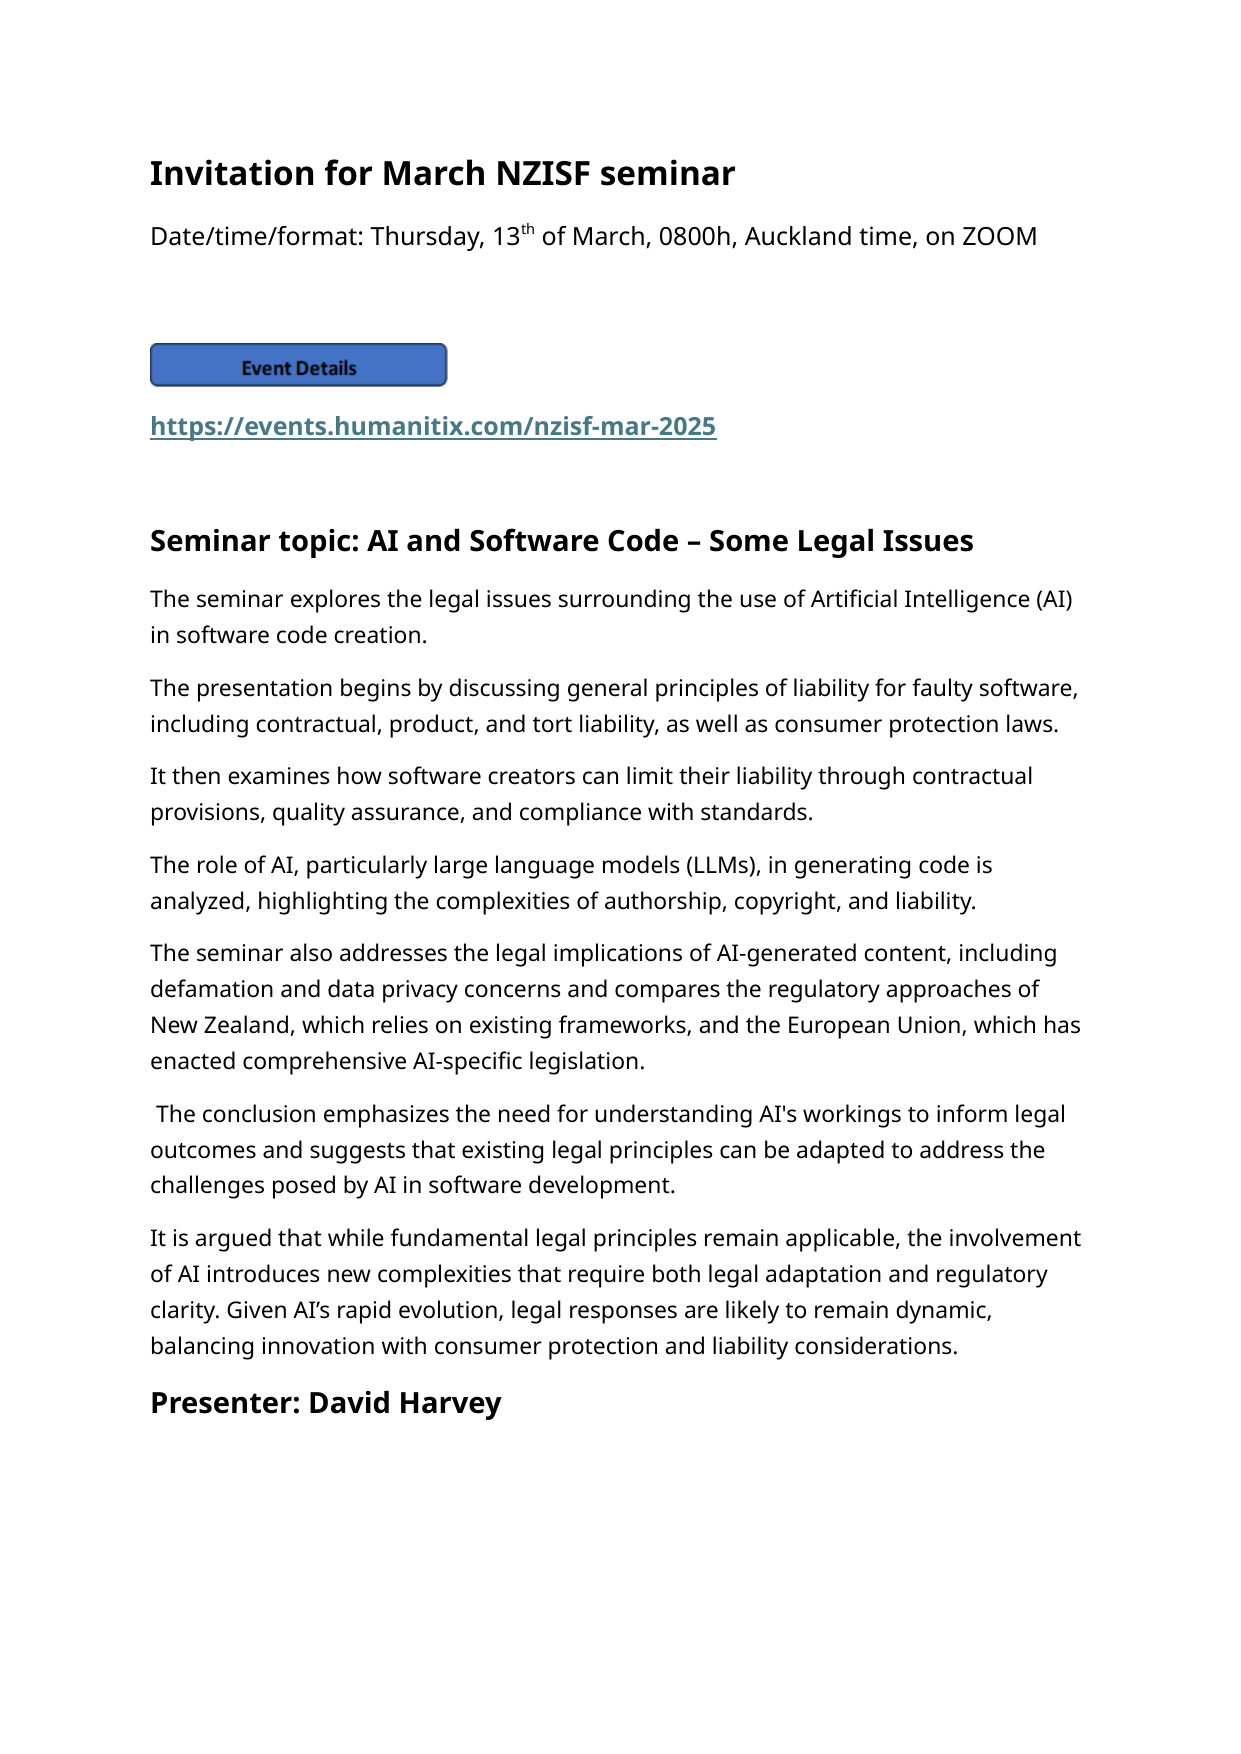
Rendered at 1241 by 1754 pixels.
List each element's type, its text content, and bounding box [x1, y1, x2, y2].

text The role of AI, particularly large language models (LLMs), in generating code is analyzed, highlighting the complexities of authorship, copyright, and liability. ​ [150, 849, 1090, 916]
text ​It then examines how software creators can limit their liability through contractual provisions, quality assurance, and compliance with standards. ​ [150, 760, 1090, 827]
text The presentation begins by discussing general principles of liability for faulty software, including contractual, product, and tort liability, as well as consumer protection laws. [150, 672, 1090, 739]
text ​ The conclusion emphasizes the need for understanding AI's workings to inform legal outcomes and suggests that existing legal principles can be adapted to address the challenges posed by AI in software development. [150, 1098, 1090, 1201]
text https://events.humanitix.com/nzisf-mar-2025 [150, 409, 1090, 443]
text Date/time/format: Thursday, 13th of March, 0800h, Auckland time, on ZOOM [150, 219, 1090, 253]
picture [150, 343, 449, 388]
text The seminar explores the legal issues surrounding the use of Artificial Intelligence (AI) in software code creation. ​ [150, 583, 1090, 650]
text The seminar also addresses the legal implications of AI-generated content, including defamation and data privacy concerns and compares the regulatory approaches of New Zealand, which relies on existing frameworks, and the European Union, which has enacted comprehensive AI-specific legislation. [150, 937, 1090, 1076]
text It is argued that while fundamental legal principles remain applicable, the involvement of AI introduces new complexities that require both legal adaptation and regulatory clarity. Given AI’s rapid evolution, legal responses are likely to remain dynamic, balancing innovation with consumer protection and liability considerations. [150, 1222, 1090, 1361]
text Presenter: David Harvey [150, 1382, 1090, 1422]
text Invitation for March NZISF seminar [150, 150, 1090, 195]
text Seminar topic: AI and Software Code – Some Legal Issues [150, 521, 1090, 560]
